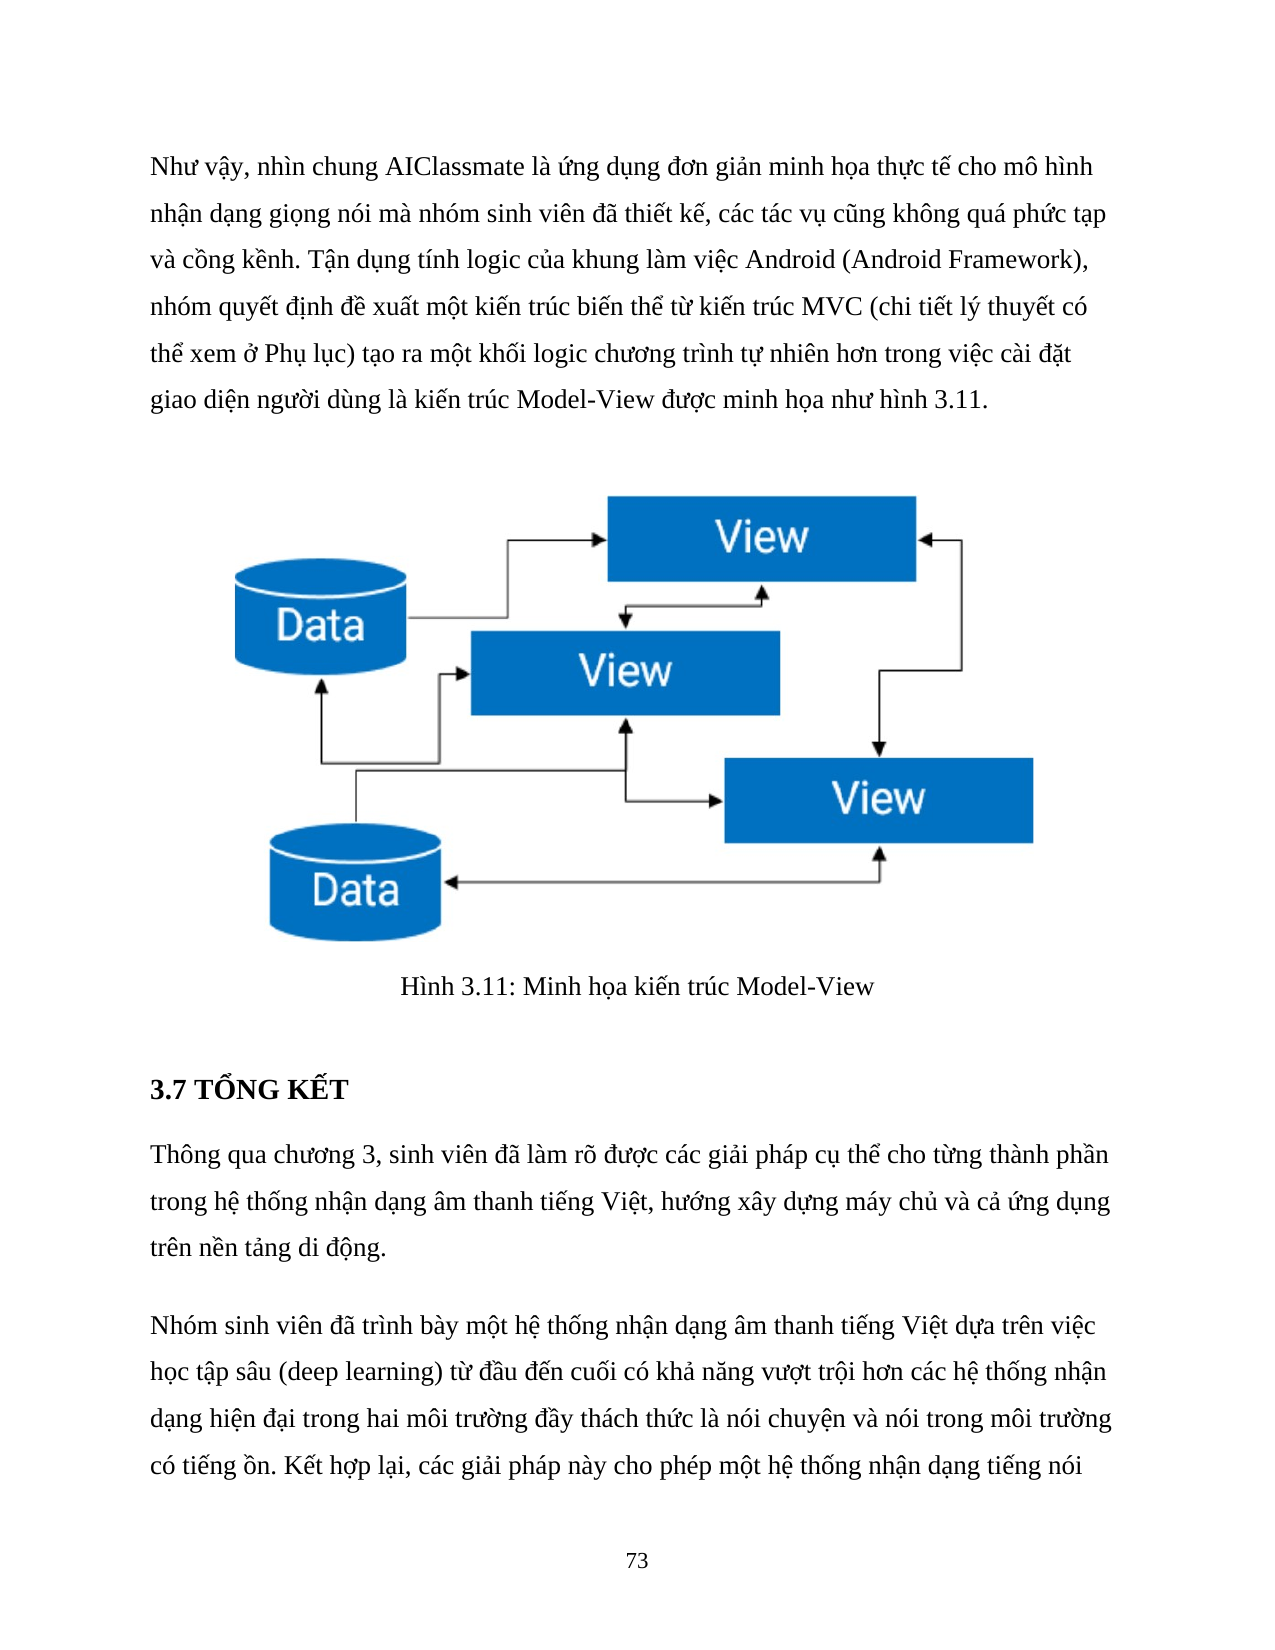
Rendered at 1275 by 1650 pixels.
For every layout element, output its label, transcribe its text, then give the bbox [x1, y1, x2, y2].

picture [234, 495, 1034, 942]
text Thông qua chương 3, sinh viên đã làm rõ được các giải pháp cụ thể cho từng thành phần trong hệ thống nhận dạng âm thanh tiếng Việt, hướng xây dựng máy chủ và cả ứng dụng trên nền tảng di động. [150, 1138, 1111, 1262]
text Hình 3.11: Minh họa kiến trúc Model-View [325, 970, 950, 1001]
text Như vậy, nhìn chung AIClassmate là ứng dụng đơn giản minh họa thực tế cho mô hình nhận dạng giọng nói mà nhóm sinh viên đã thiết kế, các tác vụ cũng không quá phức tạp và cồng kềnh. Tận dụng tính logic của khung làm việc Android (Android Framework), nhóm quyết định đề xuất một kiến trúc biến thể từ kiến trúc MVC (chi tiết lý thuyết có thể xem ở Phụ lục) tạo ra một khối logic chương trình tự nhiên hơn trong việc cài đặt giao diện người dùng là kiến trúc Model-View được minh họa như hình 3.11. [150, 150, 1109, 415]
subtitle TỔNG KẾT [150, 1072, 1137, 1106]
text Nhóm sinh viên đã trình bày một hệ thống nhận dạng âm thanh tiếng Việt dựa trên việc học tập sâu (deep learning) từ đầu đến cuối có khả năng vượt trội hơn các hệ thống nhận dạng hiện đại trong hai môi trường đầy thách thức là nói chuyện và nói trong môi trường có tiếng ồn. Kết hợp lại, các giải pháp này cho phép một hệ thống nhận dạng tiếng nói [150, 1309, 1114, 1480]
